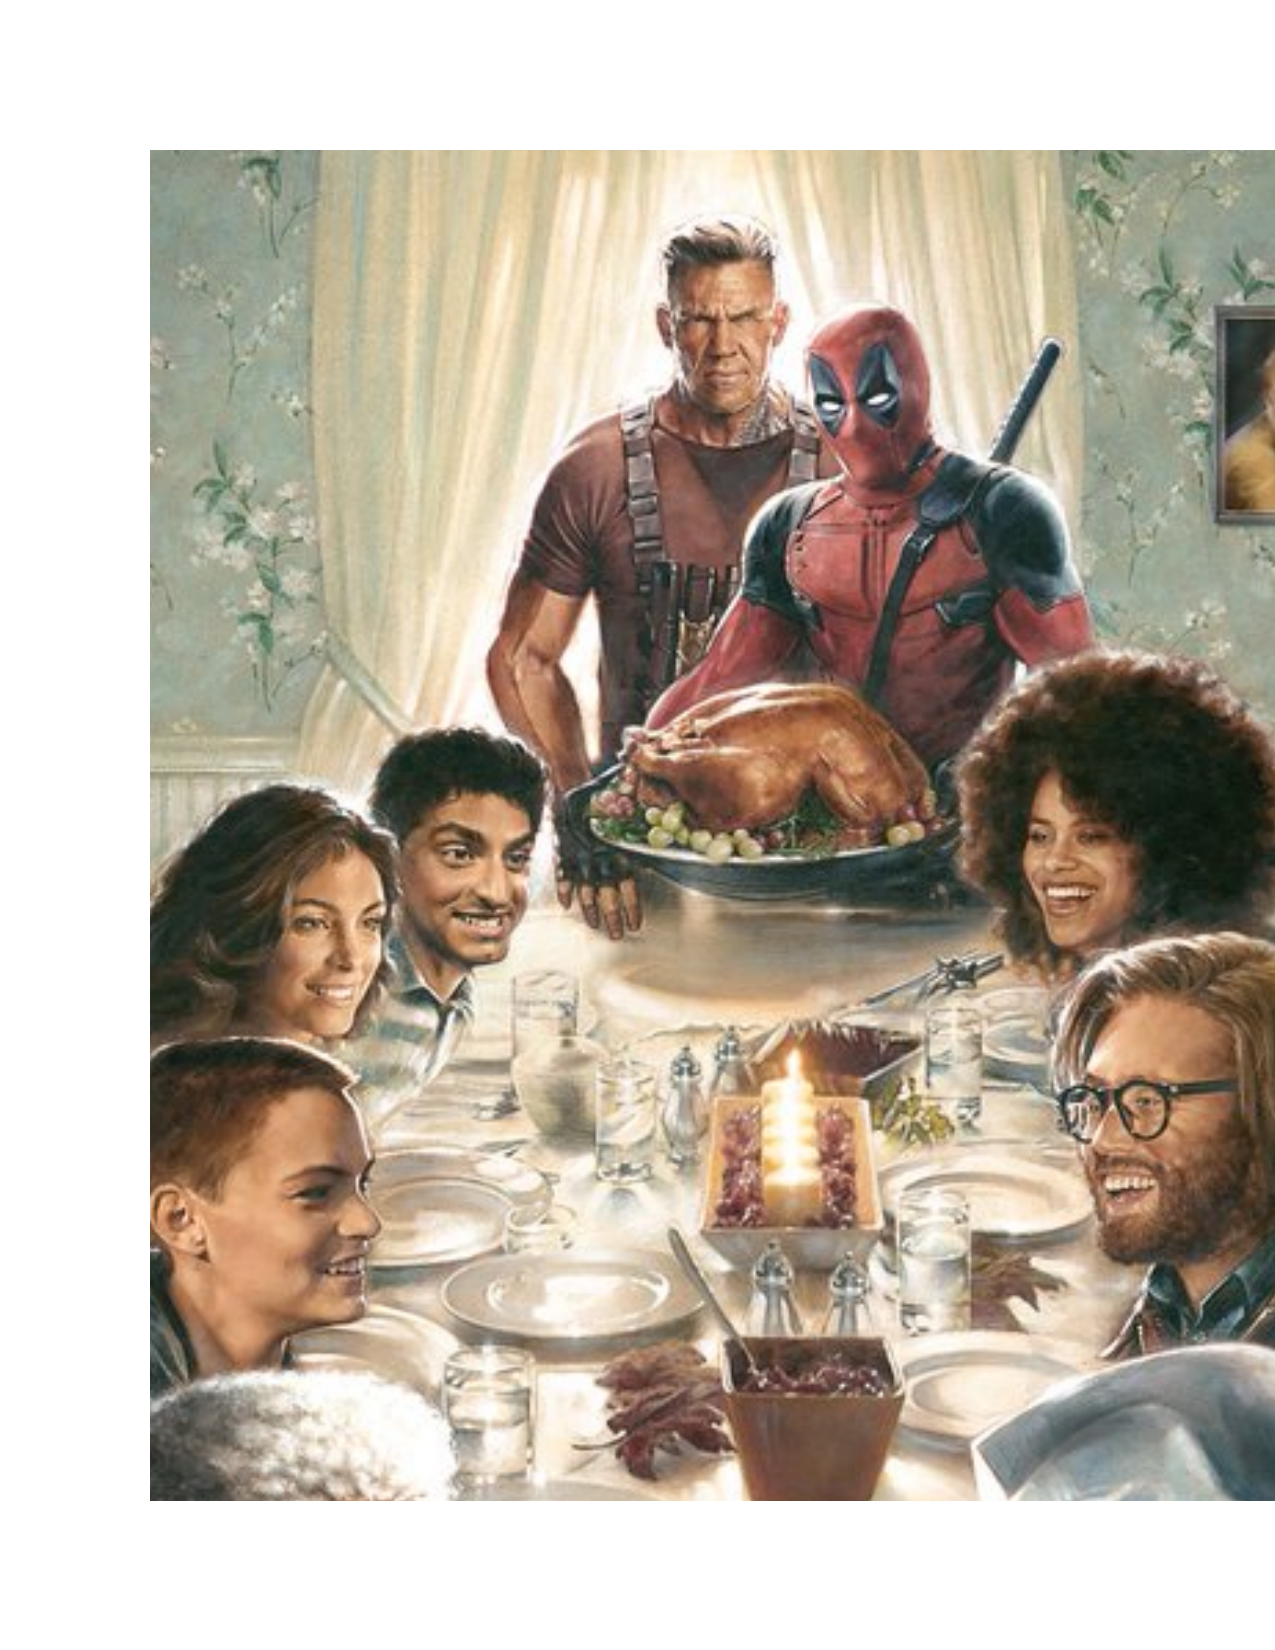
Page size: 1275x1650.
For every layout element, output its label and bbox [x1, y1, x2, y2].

picture [150, 150, 1275, 1501]
